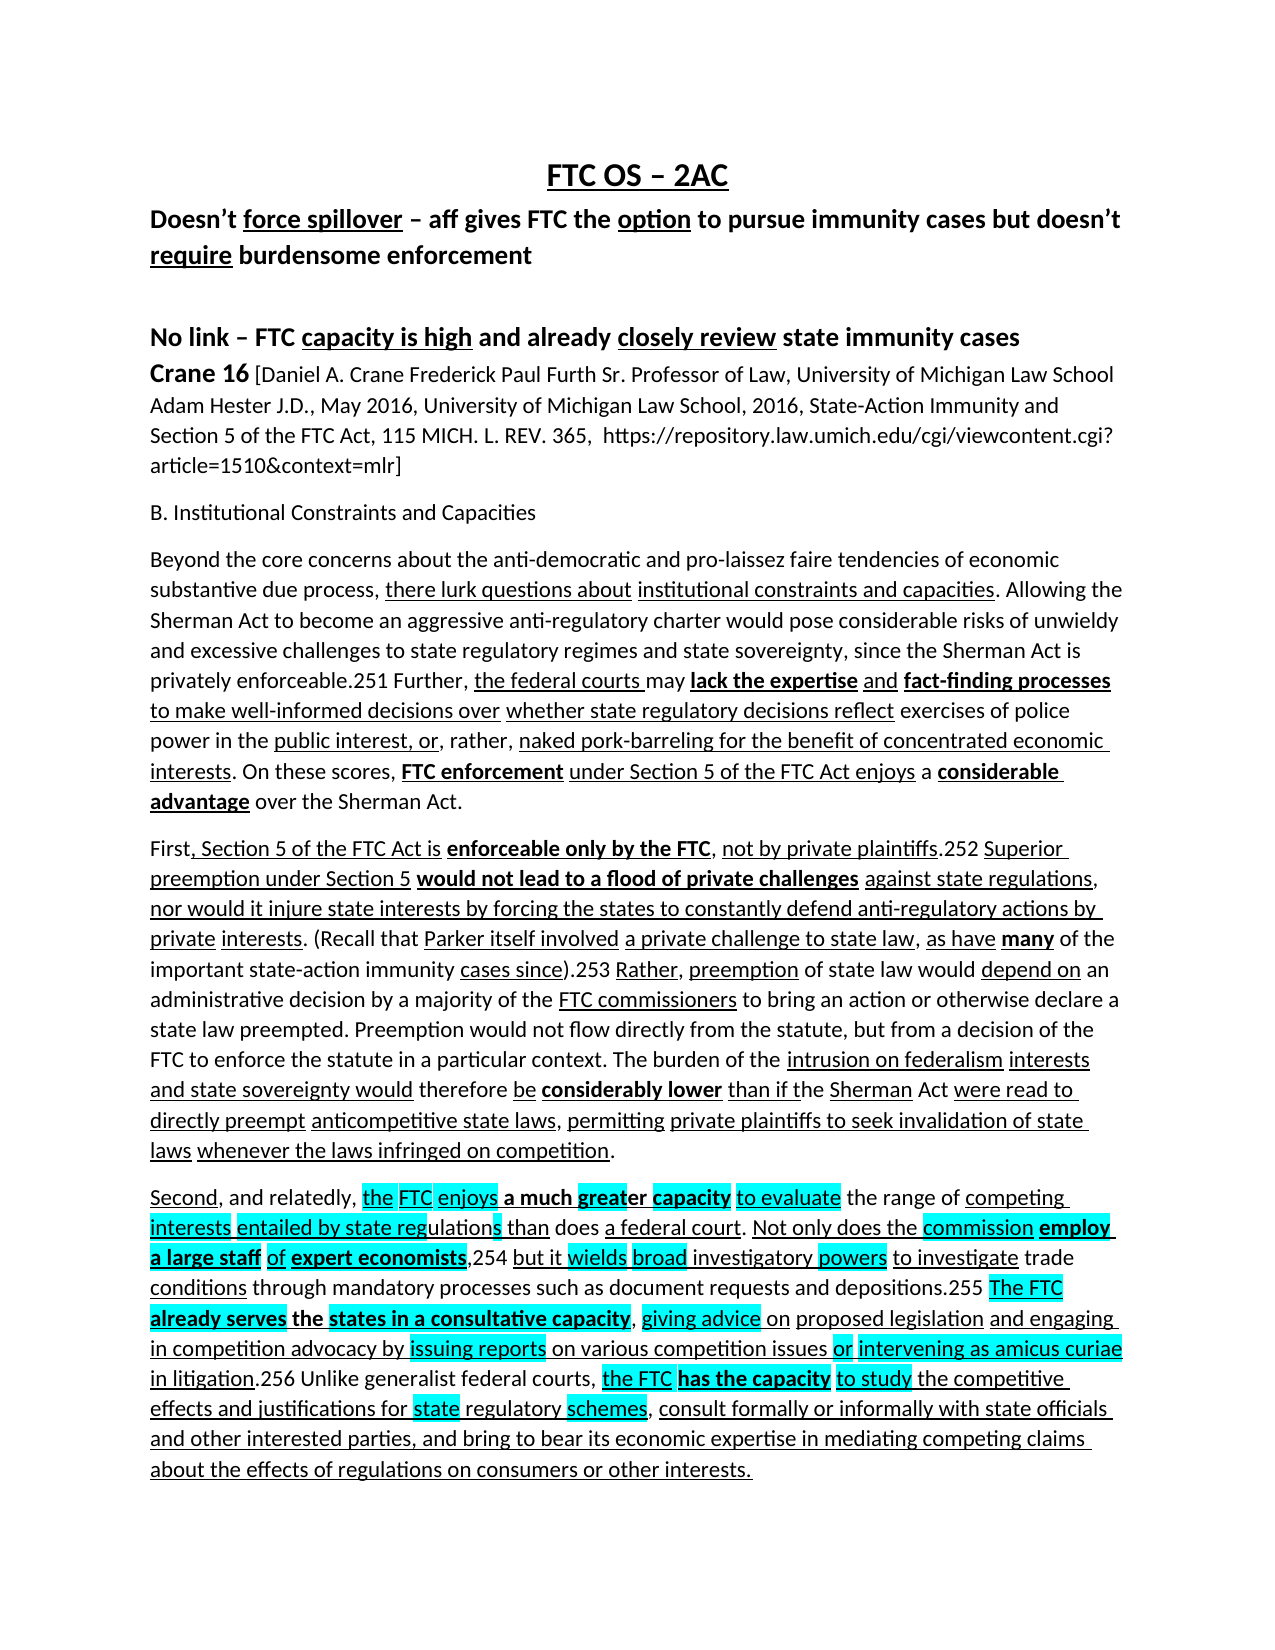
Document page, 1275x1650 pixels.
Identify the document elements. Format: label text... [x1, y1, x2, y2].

text Crane 16 [Daniel A. Crane Frederick Paul Furth Sr. Professor of Law, University of Michigan Law School Adam Hester J.D., May 2016, University of Michigan Law School, 2016, State-Action Immunity and Section 5 of the FTC Act, 115 MICH. L. REV. 365, https://repository.law.umich.edu/cgi/viewcontent.cgi?article=1510&context=mlr] [150, 356, 1125, 480]
text Second, and relatedly, the FTC enjoys a much greater capacity to evaluate the range of competing interests entailed by state regulations than does a federal court. Not only does the commission employ a large staff of expert economists,254 but it wields broad investigatory powers to investigate trade conditions through mandatory processes such as document requests and depositions.255 The FTC already serves the states in a consultative capacity, giving advice on proposed legislation and engaging in competition advocacy by issuing reports on various competition issues or intervening as amicus curiae in litigation.256 Unlike generalist federal courts, the FTC has the capacity to study the competitive effects and justifications for state regulatory schemes, consult formally or informally with state officials and other interested parties, and bring to bear its economic expertise in mediating competing claims about the effects of regulations on consumers or other interests. [150, 1183, 1125, 1483]
subtitle No link – FTC capacity is high and already closely review state immunity cases [150, 320, 1125, 353]
subtitle FTC OS – 2AC [150, 154, 1125, 195]
text B. Institutional Constraints and Capacities [150, 498, 1125, 527]
text First, Section 5 of the FTC Act is enforceable only by the FTC, not by private plaintiffs.252 Superior preemption under Section 5 would not lead to a flood of private challenges against state regulations, nor would it injure state interests by forcing the states to constantly defend anti-regulatory actions by private interests. (Recall that Parker itself involved a private challenge to state law, as have many of the important state-action immunity cases since).253 Rather, preemption of state law would depend on an administrative decision by a majority of the FTC commissioners to bring an action or otherwise declare a state law preempted. Preemption would not flow directly from the statute, but from a decision of the FTC to enforce the statute in a particular context. The burden of the intrusion on federalism interests and state sovereignty would therefore be considerably lower than if the Sherman Act were read to directly preempt anticompetitive state laws, permitting private plaintiffs to seek invalidation of state laws whenever the laws infringed on competition. [150, 834, 1125, 1164]
text Beyond the core concerns about the anti-democratic and pro-laissez faire tendencies of economic substantive due process, there lurk questions about institutional constraints and capacities. Allowing the Sherman Act to become an aggressive anti-regulatory charter would pose considerable risks of unwieldy and excessive challenges to state regulatory regimes and state sovereignty, since the Sherman Act is privately enforceable.251 Further, the federal courts may lack the expertise and fact-finding processes to make well-informed decisions over whether state regulatory decisions reflect exercises of police power in the public interest, or, rather, naked pork-barreling for the benefit of concentrated economic interests. On these scores, FTC enforcement under Section 5 of the FTC Act enjoys a considerable advantage over the Sherman Act. [150, 545, 1125, 815]
subtitle Doesn’t force spillover – aff gives FTC the option to pursue immunity cases but doesn’t require burdensome enforcement [150, 202, 1125, 271]
